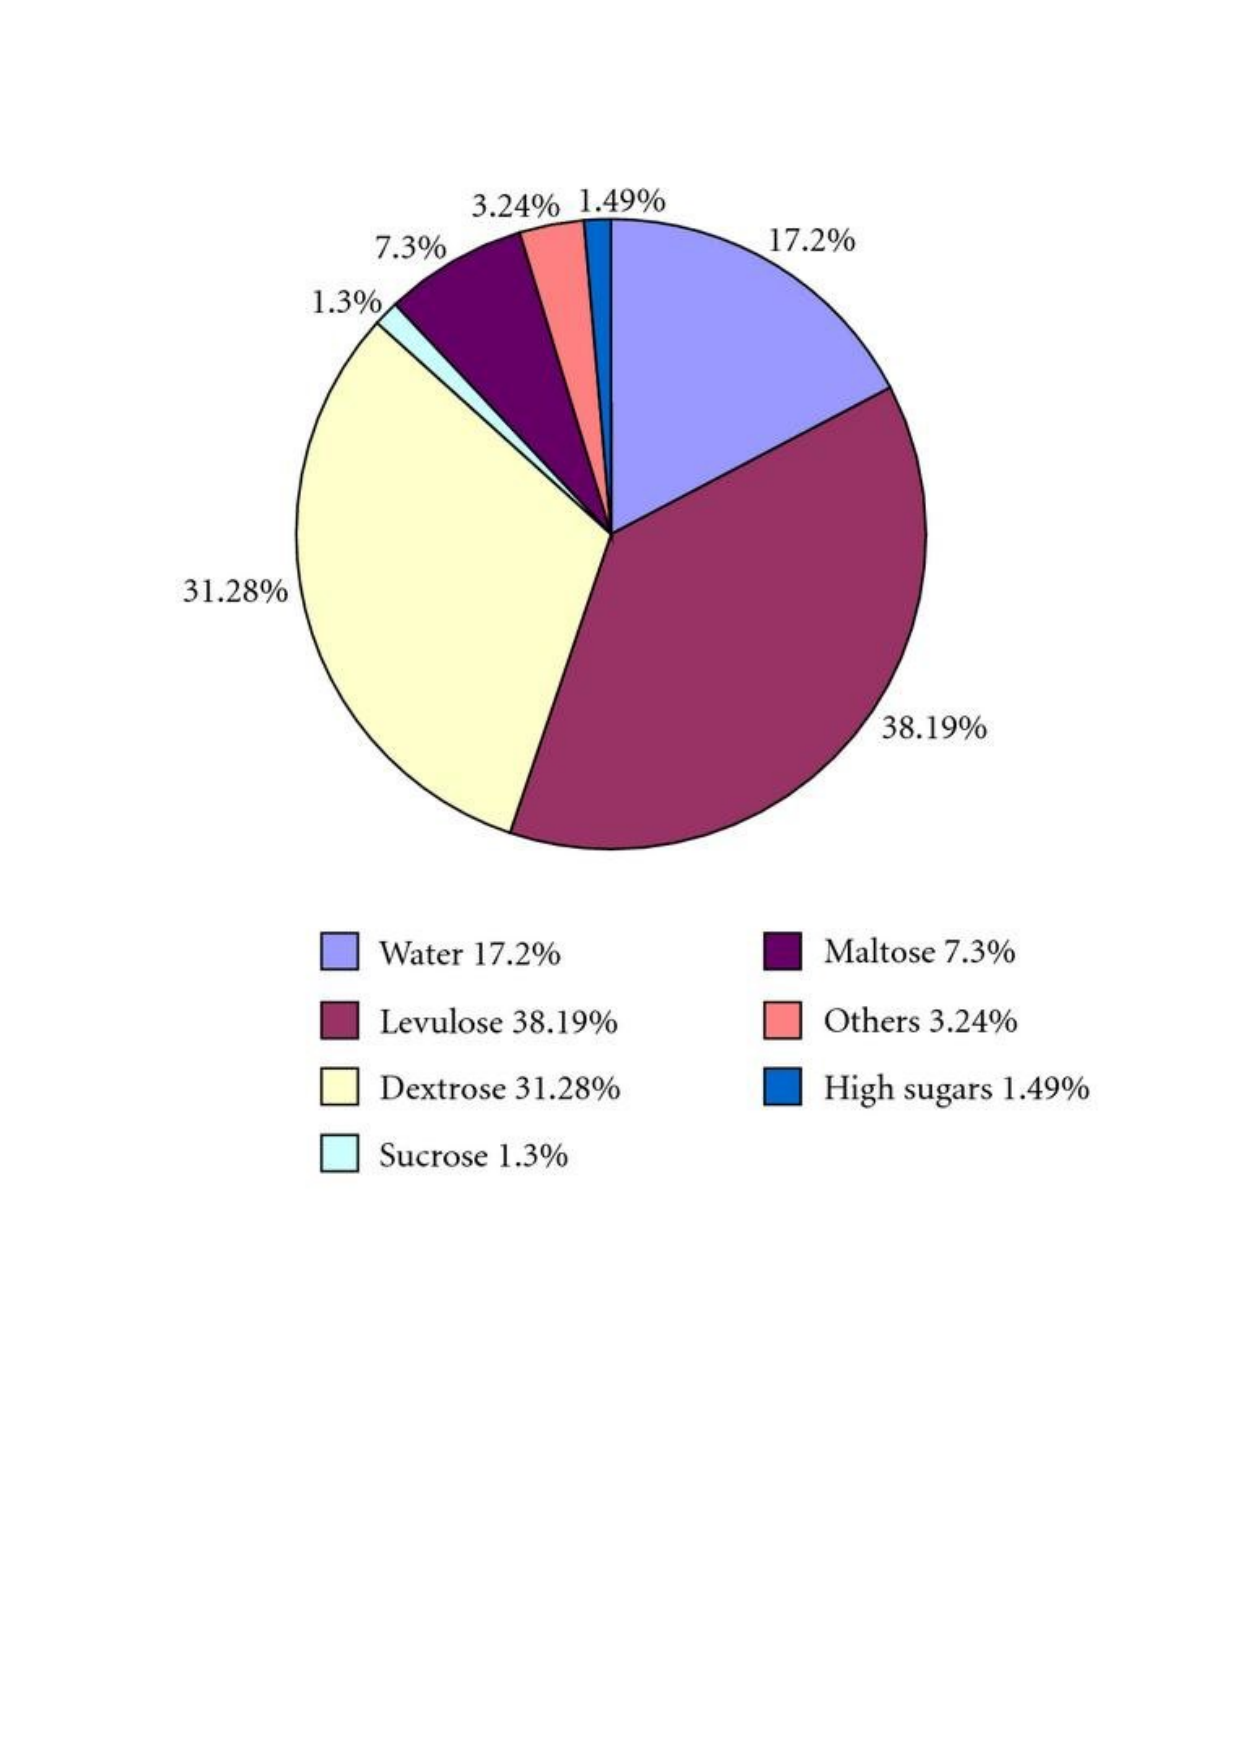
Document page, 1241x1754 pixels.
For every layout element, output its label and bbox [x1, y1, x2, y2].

picture [150, 150, 1124, 1208]
